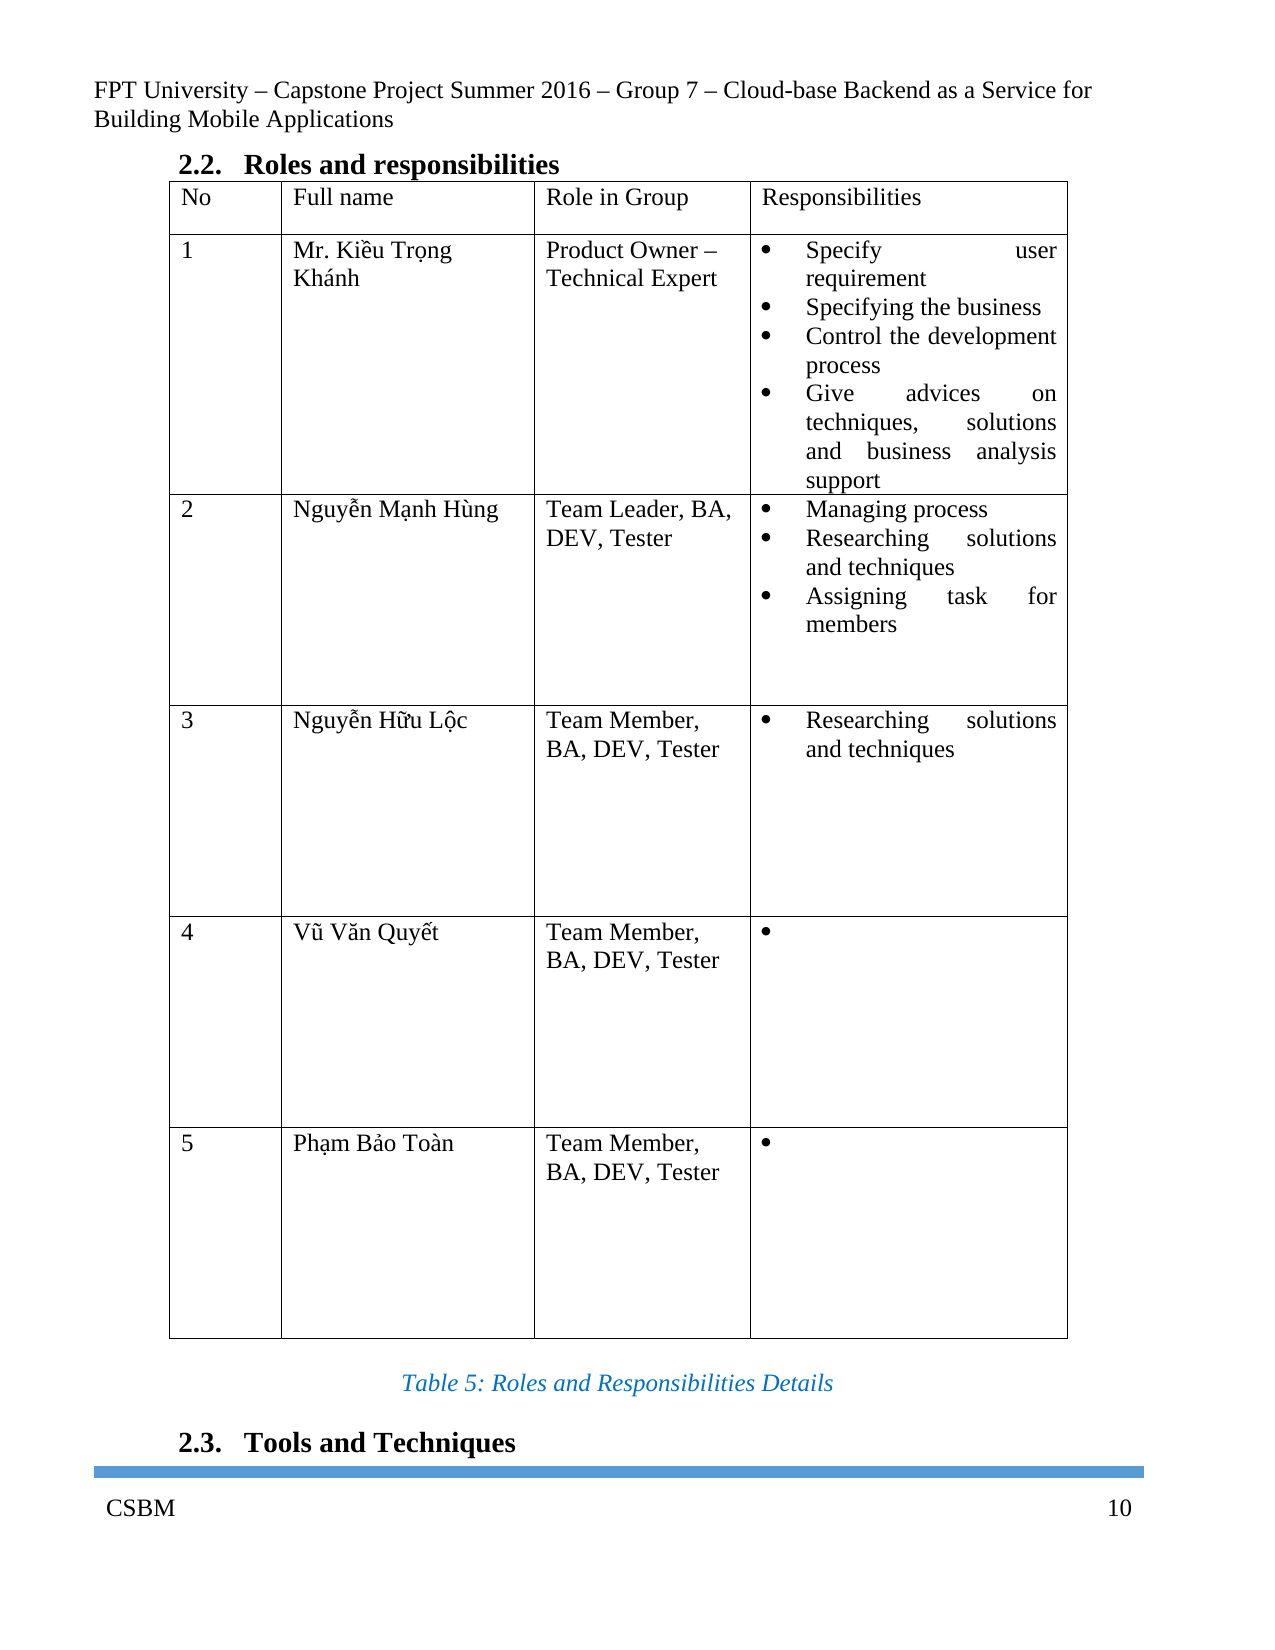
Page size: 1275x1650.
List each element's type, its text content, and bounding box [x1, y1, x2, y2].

table_cell 3 [170, 706, 281, 916]
table_cell Team Member, BA, DEV, Tester [535, 706, 750, 916]
table_header No [170, 182, 281, 234]
table_cell Nguyễn Hữu Lộc [282, 706, 534, 916]
table_header Full name [282, 182, 534, 234]
table_cell Managing process Researching solutions and techniques Assigning task for members [751, 495, 1067, 704]
table_header Responsibilities [751, 182, 1067, 234]
table_cell Nguyễn Mạnh Hùng [282, 495, 534, 704]
table_cell Phạm Bảo Toàn [282, 1128, 534, 1338]
table_cell Team Member, BA, DEV, Tester [535, 1128, 750, 1338]
table_cell Mr. Kiều Trọng Khánh [282, 235, 534, 493]
table_cell Team Leader, BA, DEV, Tester [535, 495, 750, 704]
table_cell [751, 1128, 1067, 1338]
list Tools and Techniques [169, 1425, 1144, 1459]
table_cell Product Owner – Technical Expert [535, 235, 750, 493]
table_header Role in Group [535, 182, 750, 234]
table_cell 1 [170, 235, 281, 493]
table_cell 5 [170, 1128, 281, 1338]
table_cell 2 [170, 495, 281, 704]
table_cell 4 [170, 917, 281, 1127]
list Roles and responsibilities [169, 147, 1144, 181]
table_cell [751, 917, 1067, 1127]
table_cell Specify user requirement Specifying the business Control the development process Give advices on techniques, solutions and business analysis support [751, 235, 1067, 493]
table_cell Team Member, BA, DEV, Tester [535, 917, 750, 1127]
table_cell Researching solutions and techniques [751, 706, 1067, 916]
table_cell Vũ Văn Quyết [282, 917, 534, 1127]
list Table 5: Roles and Responsibilities Details [94, 1368, 1144, 1397]
